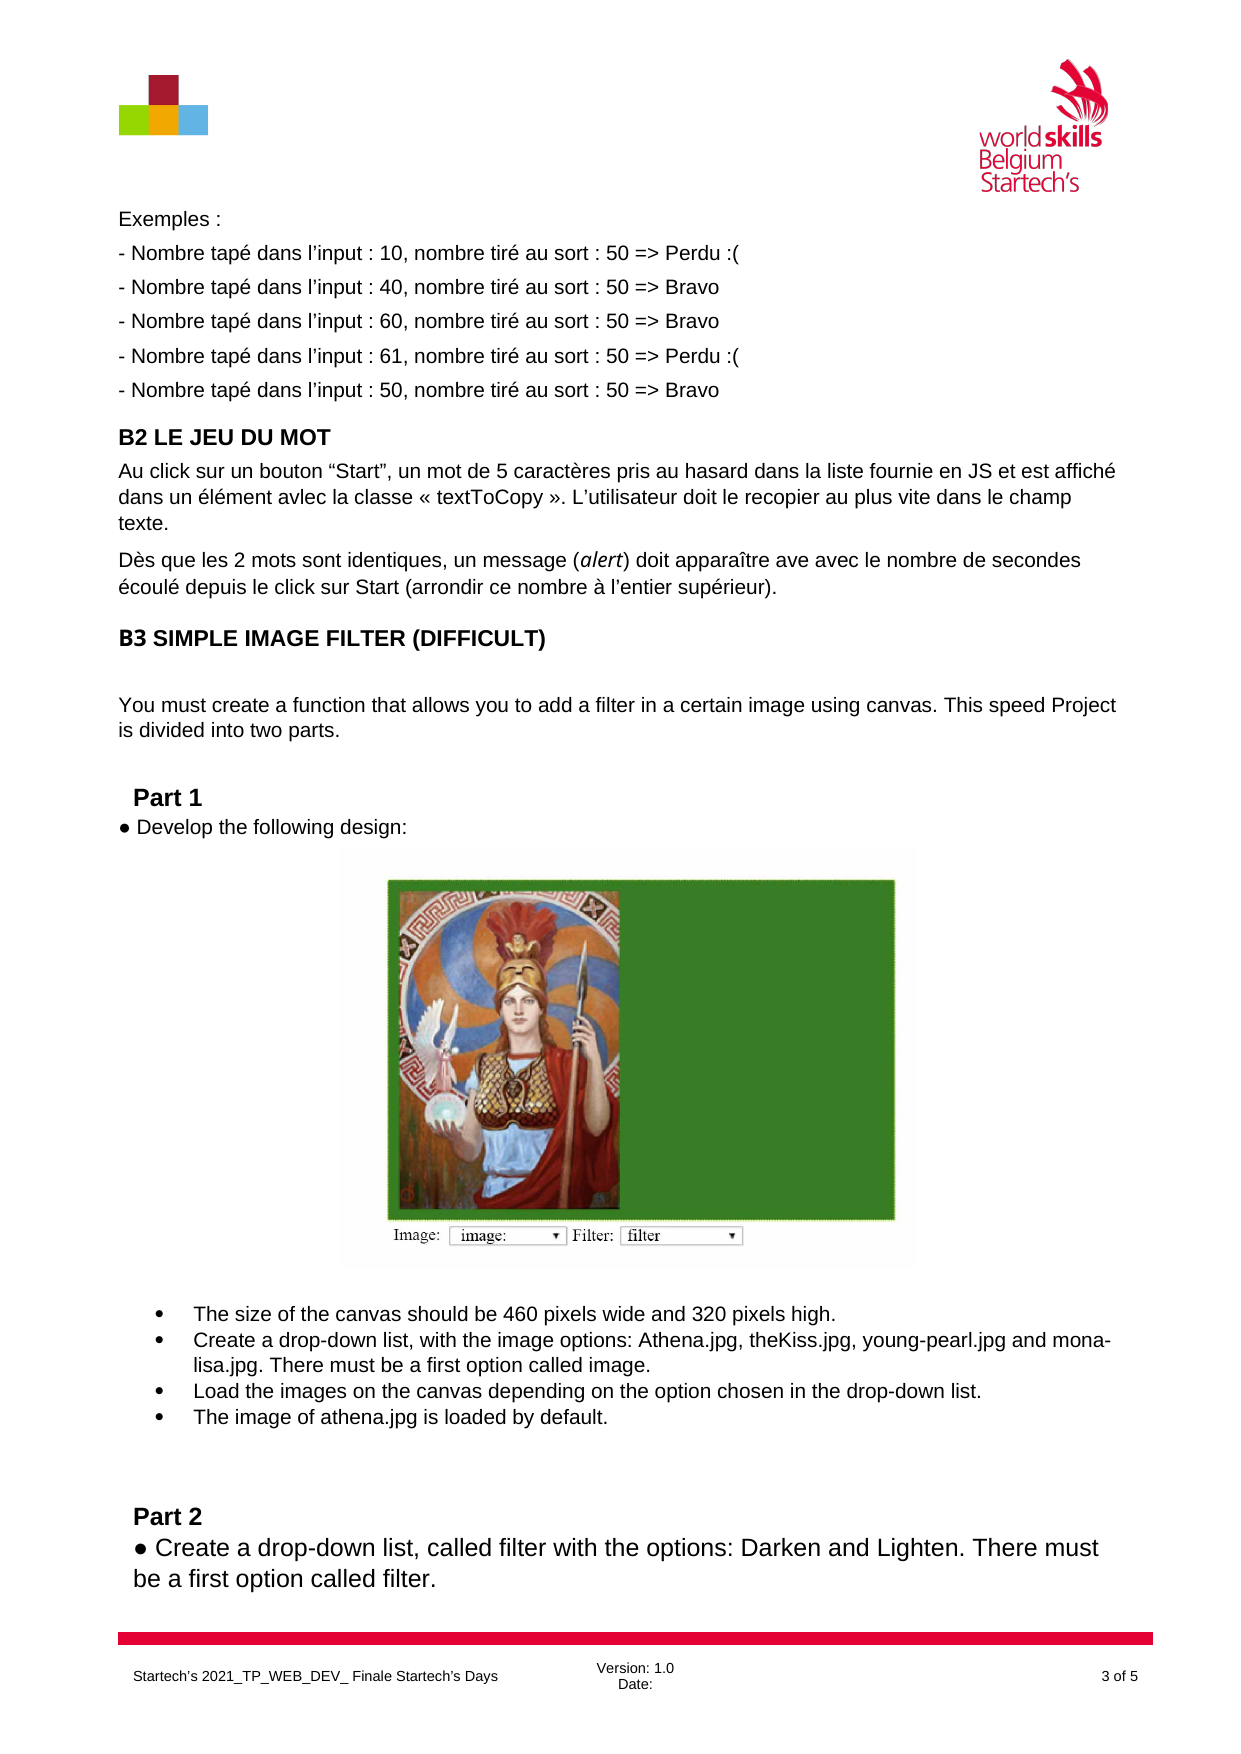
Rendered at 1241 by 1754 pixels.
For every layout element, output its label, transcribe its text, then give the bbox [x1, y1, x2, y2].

text You must create a function that allows you to add a filter in a certain image using canvas. This speed Project is divided into two parts. [118, 692, 1122, 742]
text Dès que les 2 mots sont identiques, un message (alert) doit apparaître ave avec le nombre de secondes écoulé depuis le click sur Start (arrondir ce nombre à l’entier supérieur). [118, 545, 1122, 599]
text Exemples : [118, 207, 1122, 231]
text Au click sur un bouton “Start”, un mot de 5 caractères pris au hasard dans la liste fournie en JS et est affiché dans un élément avlec la classe « textToCopy ». L’utilisateur doit le recopier au plus vite dans le champ texte. [118, 459, 1122, 534]
subtitle B3 Simple Image Filter (Difficult) [118, 622, 1122, 653]
list Create a drop-down list, with the image options: Athena.jpg, theKiss.jpg, young-pearl.jpg and mona-lisa.jpg. There must be a first option called image. [156, 1327, 1122, 1377]
picture [118, 59, 209, 152]
text - Nombre tapé dans l’input : 50, nombre tiré au sort : 50 => Bravo [118, 378, 1122, 402]
text - Nombre tapé dans l’input : 60, nombre tiré au sort : 50 => Bravo [118, 309, 1122, 333]
text - Nombre tapé dans l’input : 10, nombre tiré au sort : 50 => Perdu :( [118, 241, 1122, 265]
list Load the images on the canvas depending on the option chosen in the drop-down list. [156, 1379, 1122, 1403]
list The image of athena.jpg is loaded by default. [156, 1405, 1122, 1429]
text ● Develop the following design: [118, 814, 1122, 838]
text - Nombre tapé dans l’input : 40, nombre tiré au sort : 50 => Bravo [118, 275, 1122, 299]
text - Nombre tapé dans l’input : 61, nombre tiré au sort : 50 => Perdu :( [118, 343, 1122, 367]
list The size of the canvas should be 460 pixels wide and 320 pixels high. [156, 1301, 1122, 1326]
picture [338, 848, 917, 1269]
picture [979, 59, 1109, 192]
subtitle B2 Le jeu du mot [118, 424, 1122, 451]
text Part 1 [133, 783, 1122, 812]
text Part 2 [133, 1501, 1122, 1530]
text ● Create a drop-down list, called filter with the options: Darken and Lighten. There must be a first option called filter. [133, 1532, 1122, 1592]
